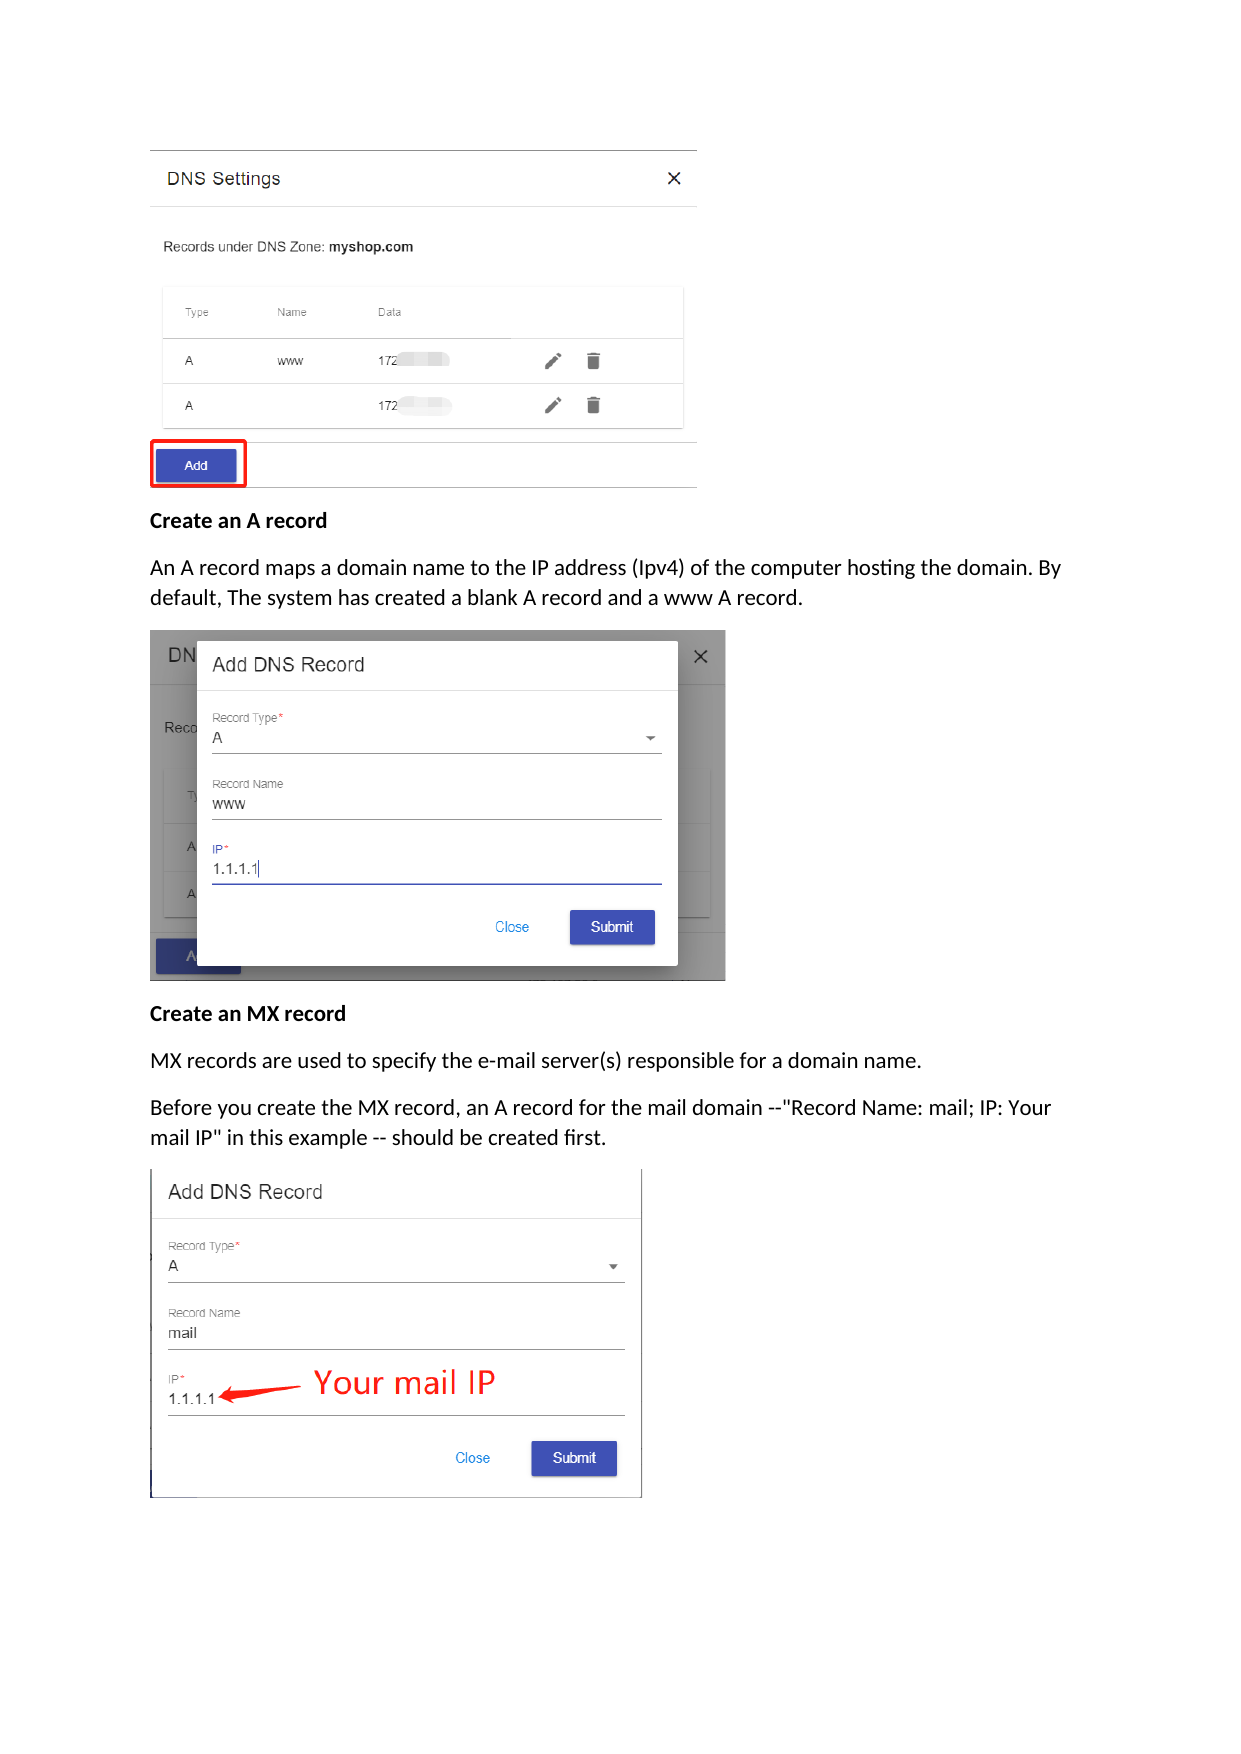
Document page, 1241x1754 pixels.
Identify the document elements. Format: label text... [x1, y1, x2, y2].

picture [150, 630, 726, 981]
picture [150, 150, 697, 488]
picture [150, 1169, 643, 1498]
text Before you create the MX record, an A record for the mail domain --"Record Name: mail; IP: Your mail IP" in this example -- should be created first. [150, 1093, 1090, 1151]
text MX records are used to specify the e-mail server(s) responsible for a domain name. [150, 1046, 1090, 1074]
text Create an MX record [150, 999, 1090, 1027]
text An A record maps a domain name to the IP address (Ipv4) of the computer hosting the domain. By default, The system has created a blank A record and a www A record. [150, 553, 1090, 611]
text Create an A record [150, 506, 1090, 534]
